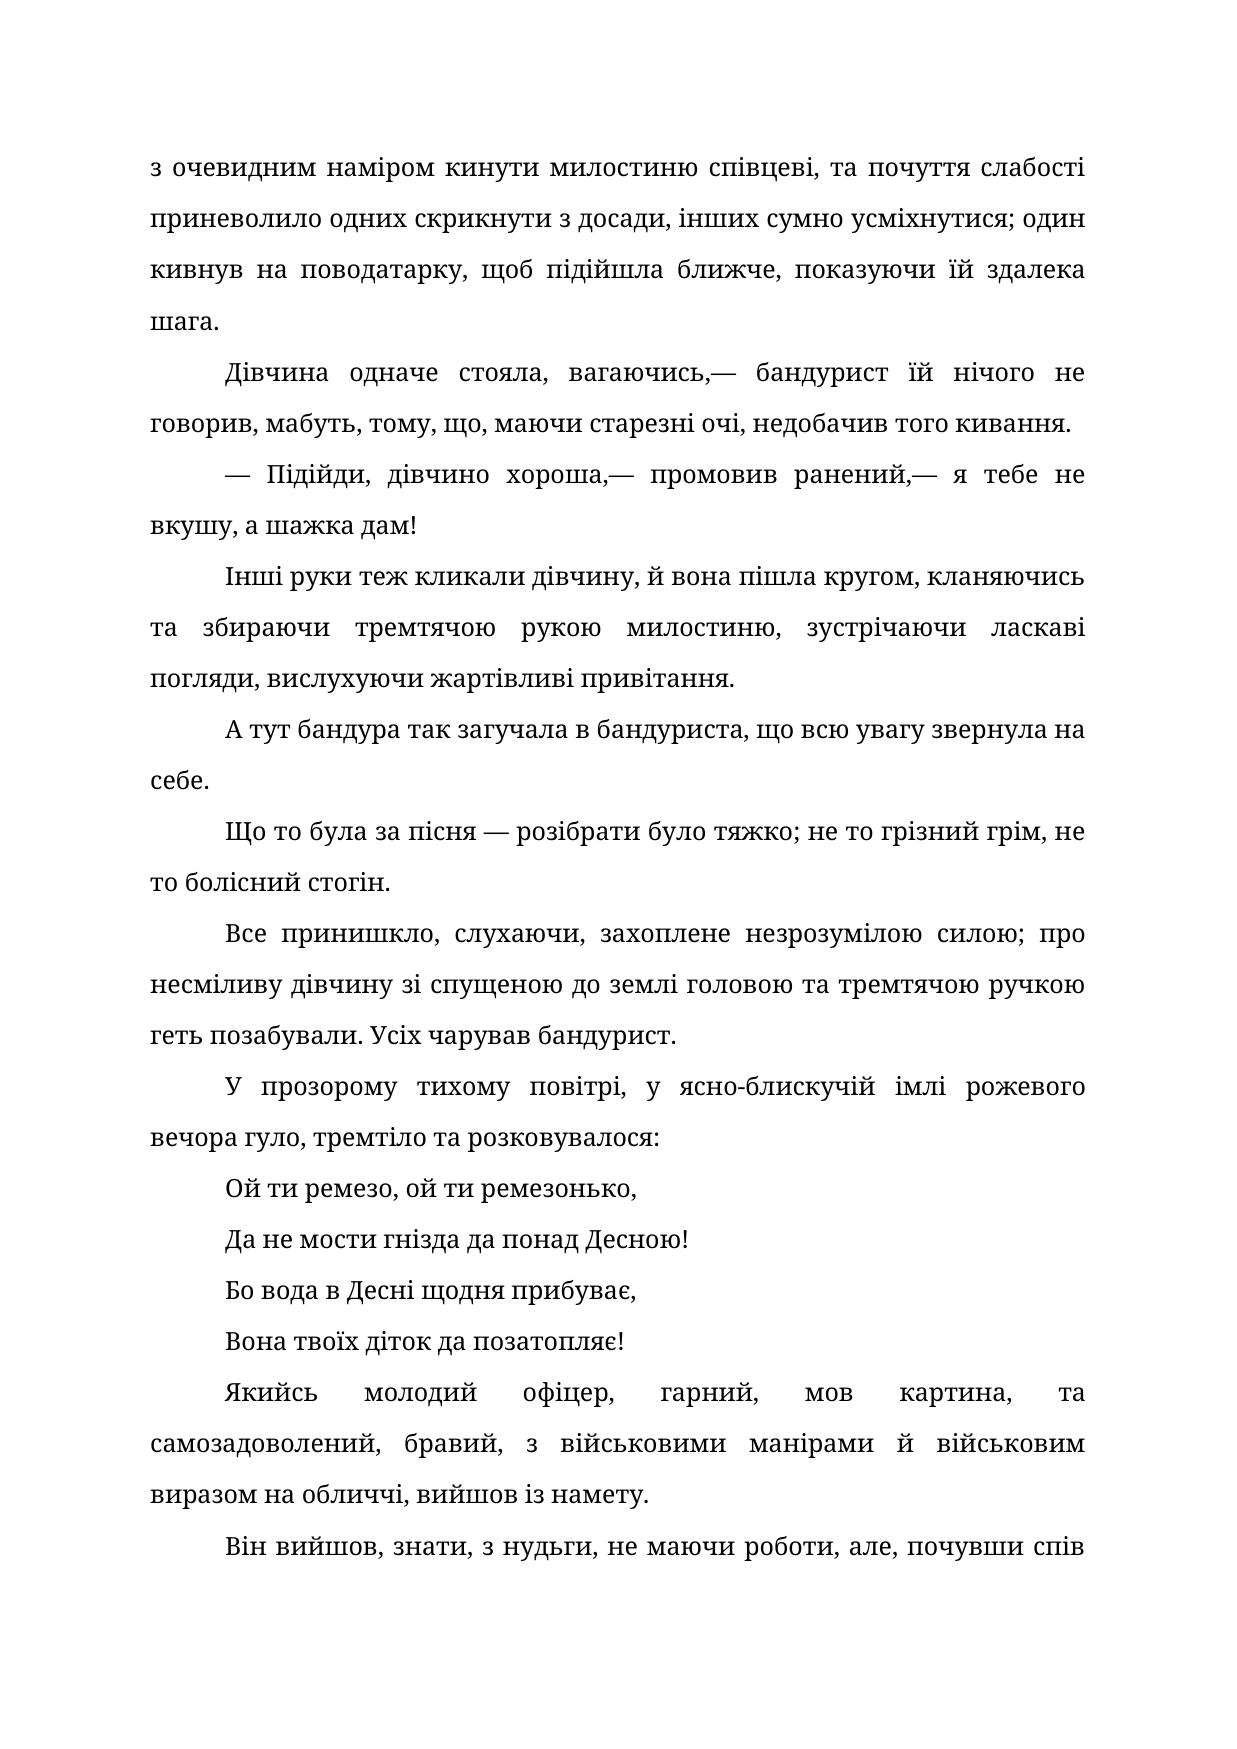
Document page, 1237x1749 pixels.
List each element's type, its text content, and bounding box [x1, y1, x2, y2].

text А тут бандура так загучала в бандуриста, що всю увагу звернула на себе. [150, 711, 1086, 797]
text Дівчина одначе стояла, вагаючись,— бандурист їй нічого не говорив, мабуть, тому, що, маючи старезні очі, недобачив того кивання. [150, 354, 1086, 439]
text Якийсь молодий офіцер, гарний, мов картина, та самозадоволений, бравий, з військовими манірами й військовим виразом на обличчі, вийшов із намету. [150, 1375, 1086, 1511]
text Все принишкло, слухаючи, захоплене незрозумілою силою; про несміливу дівчину зі спущеною до землі головою та тремтячою ручкою геть позабували. Усіх чарував бандурист. [150, 916, 1086, 1052]
text Да не мости гнізда да понад Десною! [150, 1222, 1086, 1256]
text Інші руки теж кликали дівчину, й вона пішла кругом, кланяючись та збираючи тремтячою рукою милостиню, зустрічаючи ласкаві погляди, вислухуючи жартівливі привітання. [150, 558, 1086, 694]
text Бо вода в Десні щодня прибуває, [150, 1273, 1086, 1307]
text Ой ти ремезо, ой ти ремезонько, [150, 1171, 1086, 1205]
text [150, 150, 1086, 337]
text У прозорому тихому повітрі, у ясно-блискучій імлі рожевого вечора гуло, тремтіло та розковувалося: [150, 1069, 1086, 1154]
text Що то була за пісня — розібрати було тяжко; не то грізний грім, не то болісний стогін. [150, 813, 1086, 899]
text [150, 1528, 1086, 1562]
text — Підійди, дівчино хороша,— промовив ранений,— я тебе не вкушу, а шажка дам! [150, 456, 1086, 541]
text Вона твоїх діток да позатопляє! [150, 1324, 1086, 1358]
